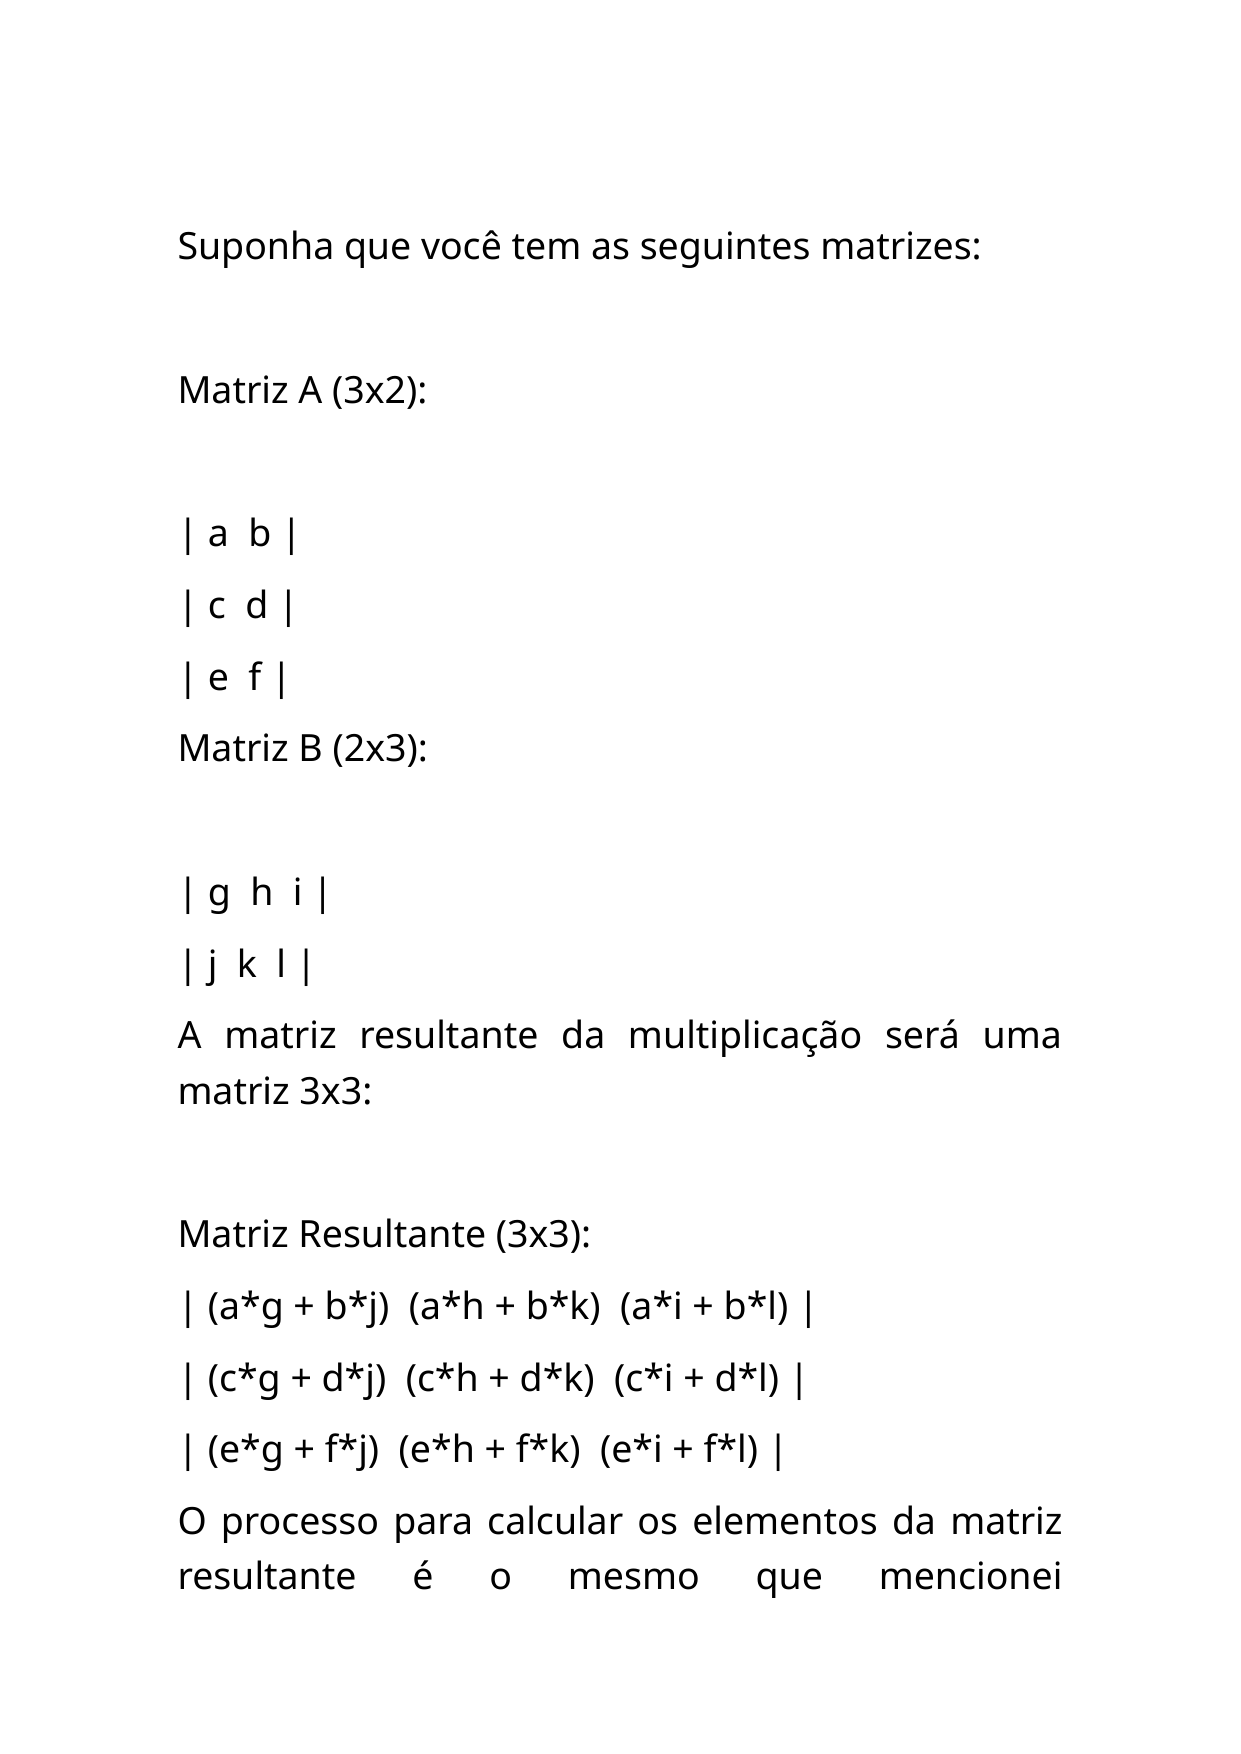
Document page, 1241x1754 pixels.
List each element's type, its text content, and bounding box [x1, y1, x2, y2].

text Matriz A (3x2): [177, 363, 1063, 414]
text | j k l | [177, 937, 1063, 988]
text | g h i | [177, 865, 1063, 916]
text Matriz Resultante (3x3): [177, 1207, 1063, 1258]
text | (c*g + d*j) (c*h + d*k) (c*i + d*l) | [177, 1351, 1063, 1402]
text | c d | [177, 578, 1063, 629]
text | e f | [177, 650, 1063, 701]
text Matriz B (2x3): [177, 722, 1063, 773]
text | (a*g + b*j) (a*h + b*k) (a*i + b*l) | [177, 1279, 1063, 1330]
text | a b | [177, 506, 1063, 557]
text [177, 1494, 1063, 1601]
text | (e*g + f*j) (e*h + f*k) (e*i + f*l) | [177, 1423, 1063, 1474]
text A matriz resultante da multiplicação será uma matriz 3x3: [177, 1009, 1063, 1115]
text Suponha que você tem as seguintes matrizes: [177, 219, 1063, 270]
